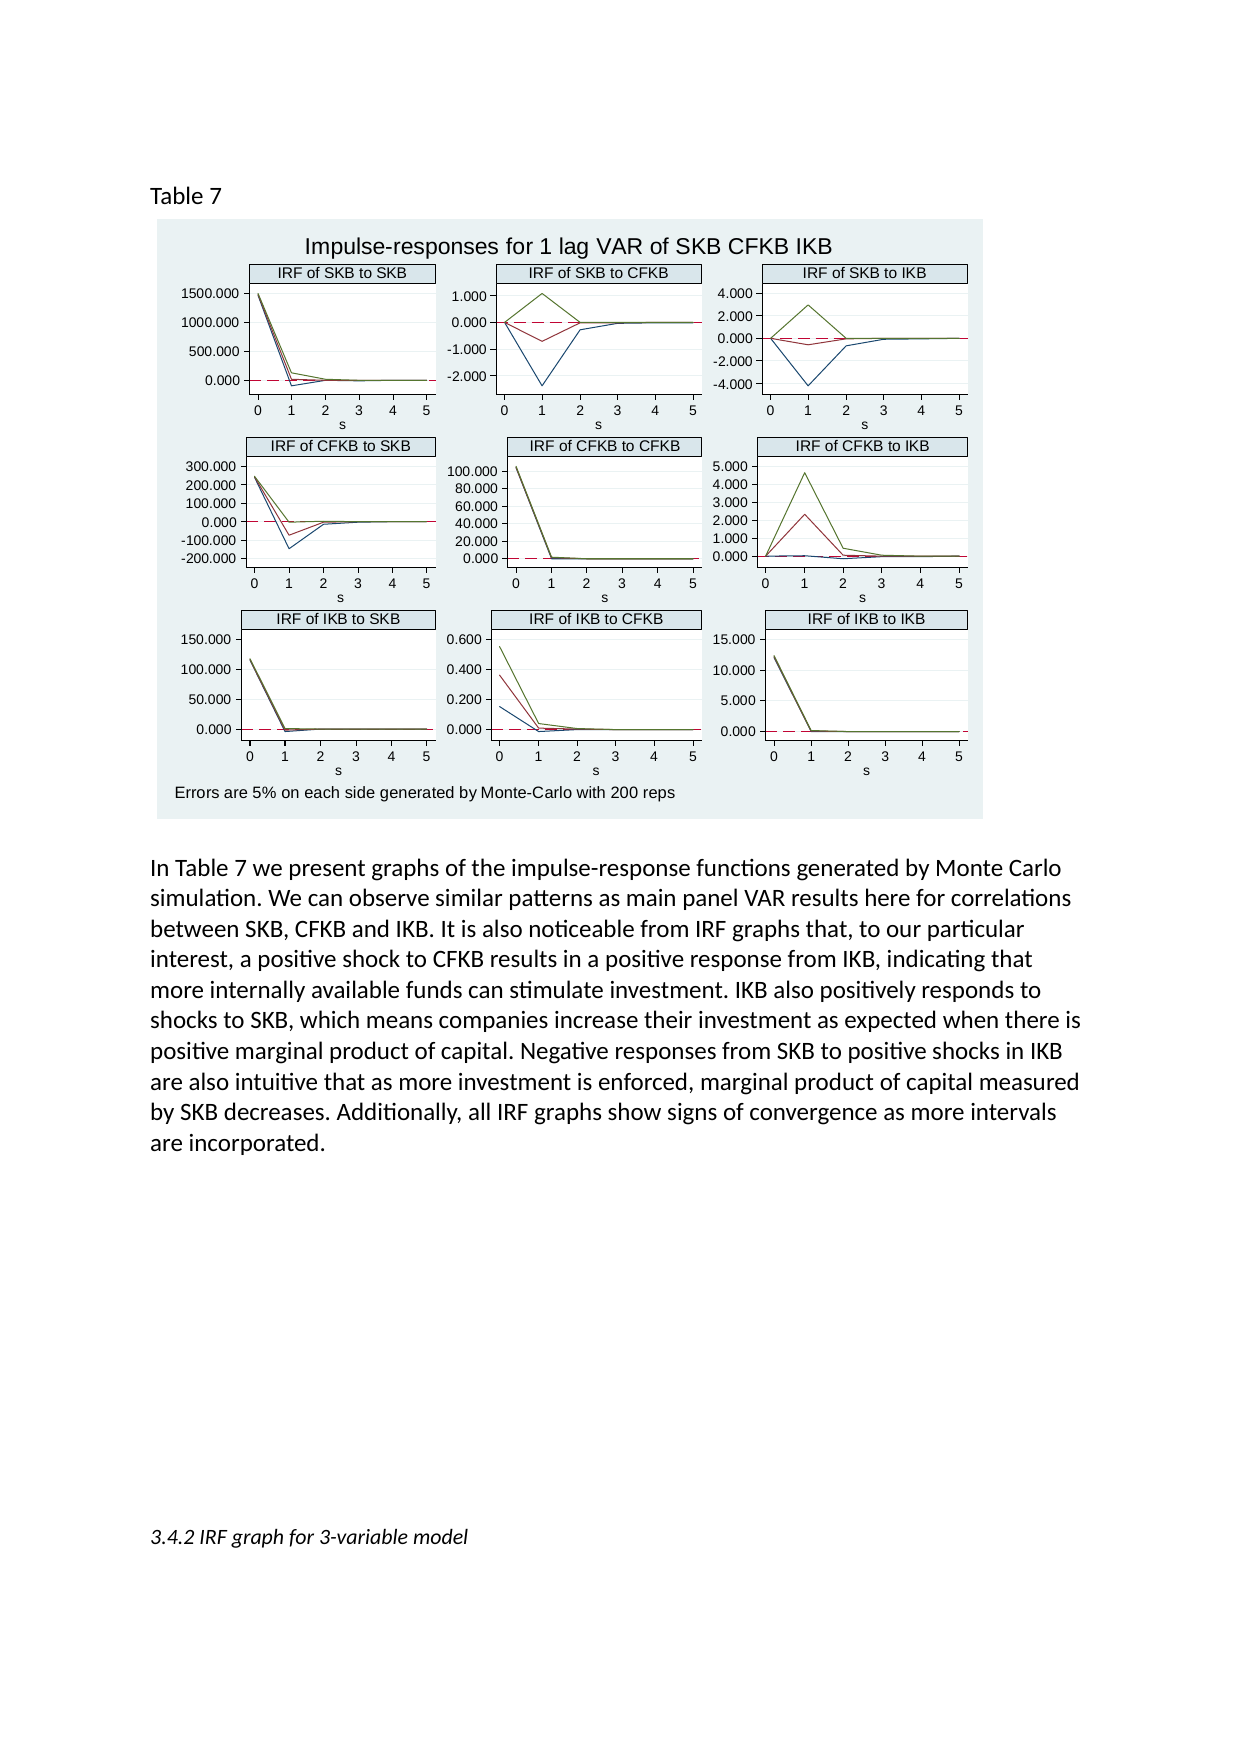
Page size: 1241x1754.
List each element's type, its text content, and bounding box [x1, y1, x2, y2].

text In Table 7 we present graphs of the impulse-response functions generated by Monte Carlo simulation. We can observe similar patterns as main panel VAR results here for correlations between SKB, CFKB and IKB. It is also noticeable from IRF graphs that, to our particular interest, a positive shock to CFKB results in a positive response from IKB, indicating that more internally available funds can stimulate investment. IKB also positively responds to shocks to SKB, which means companies increase their investment as expected when there is positive marginal product of capital. Negative responses from SKB to positive shocks in IKB are also intuitive that as more investment is enforced, marginal product of capital measured by SKB decreases. Additionally, all IRF graphs show signs of convergence as more intervals are incorporated. [150, 852, 1090, 1157]
text 3.4.2 IRF graph for 3-variable model [150, 1523, 1090, 1550]
text Table 7 [150, 181, 1090, 211]
